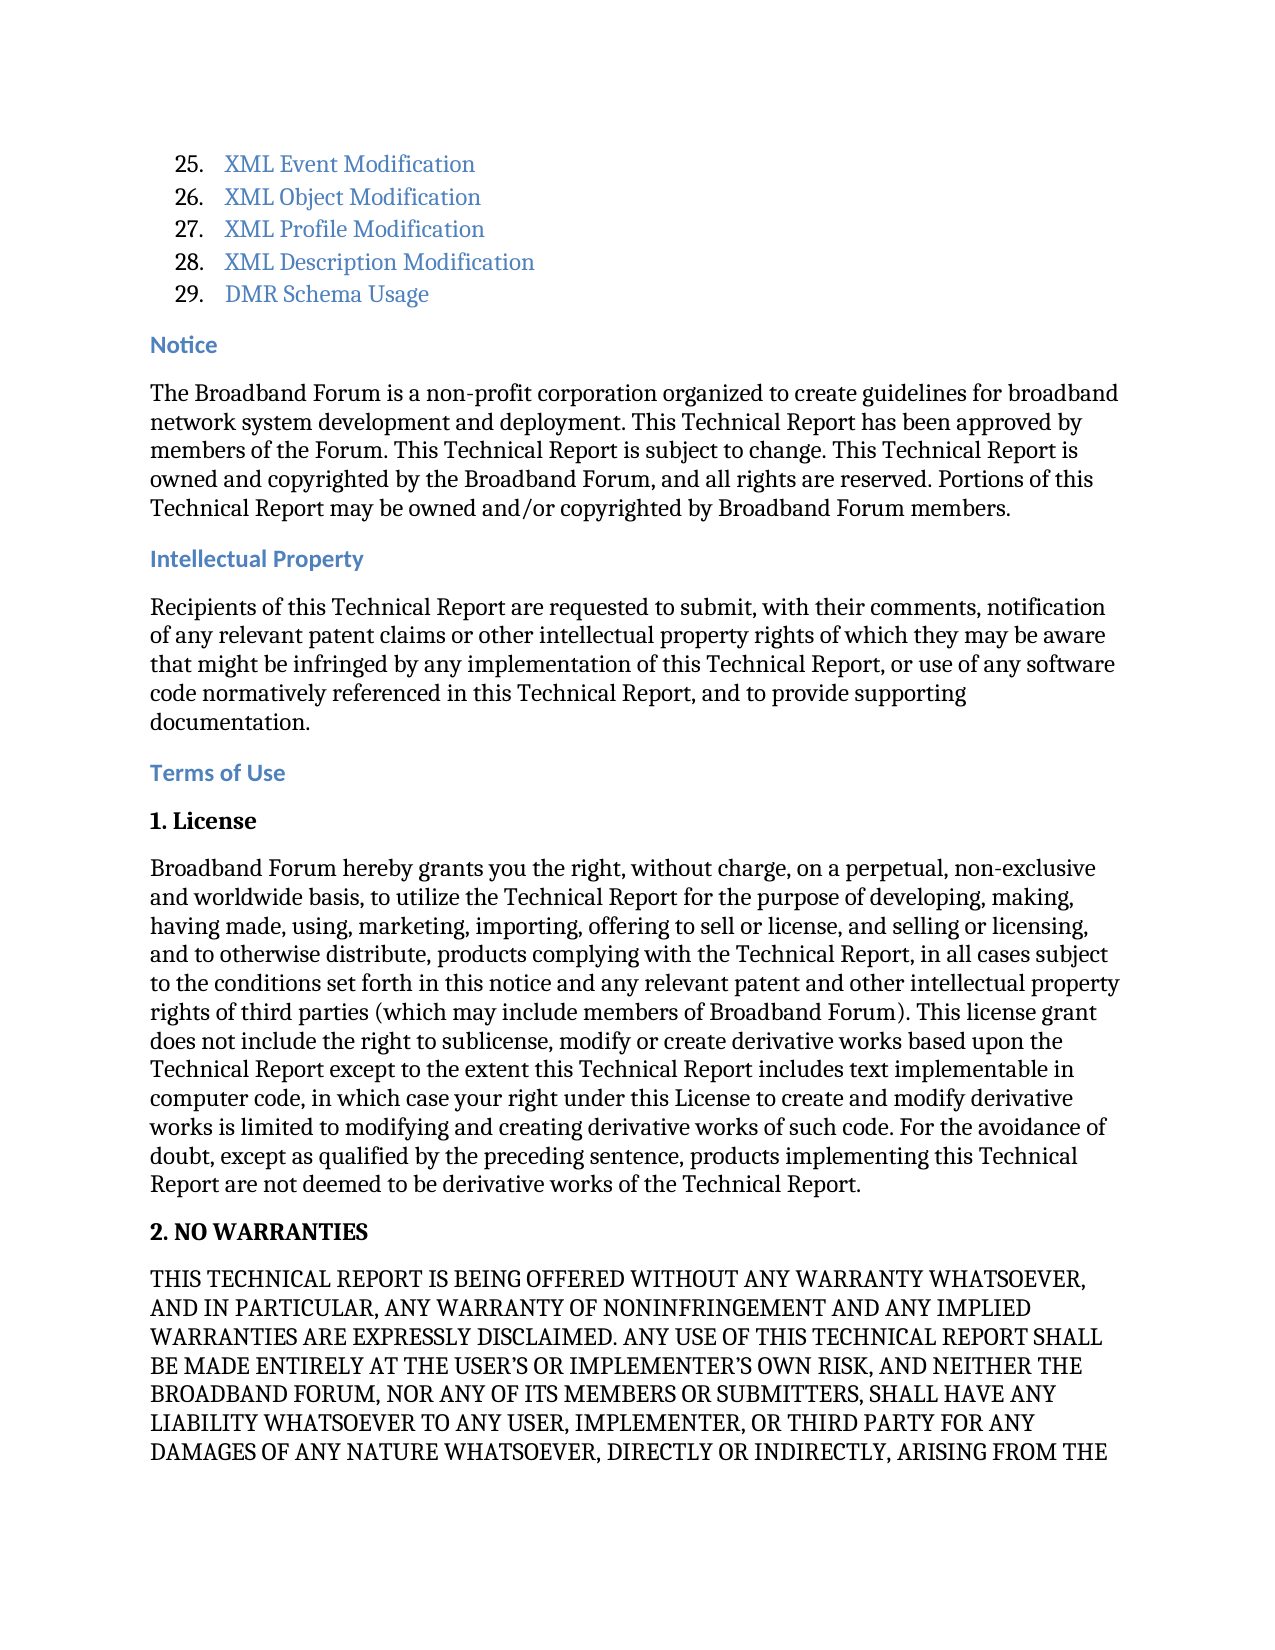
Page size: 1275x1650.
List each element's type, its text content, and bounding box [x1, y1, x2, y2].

text The Broadband Forum is a non-profit corporation organized to create guidelines for broadband network system development and deployment. This Technical Report has been approved by members of the Forum. This Technical Report is subject to change. This Technical Report is owned and copyrighted by the Broadband Forum, and all rights are reserved. Portions of this Technical Report may be owned and/or copyrighted by Broadband Forum members. [150, 379, 1125, 523]
text 2. NO WARRANTIES [150, 1218, 1125, 1247]
list XML Object Modification [175, 182, 1125, 211]
list XML Event Modification [175, 150, 1125, 179]
subtitle Intellectual Property [150, 543, 1125, 574]
subtitle Terms of Use [150, 757, 1125, 788]
text Recipients of this Technical Report are requested to submit, with their comments, notification of any relevant patent claims or other intellectual property rights of which they may be aware that might be infringed by any implementation of this Technical Report, or use of any software code normatively referenced in this Technical Report, and to provide supporting documentation. [150, 593, 1125, 736]
subtitle Notice [150, 329, 1125, 360]
list DMR Schema Usage [175, 280, 1125, 309]
list XML Description Modification [175, 247, 1125, 276]
list XML Profile Modification [175, 215, 1125, 244]
text 1. License [150, 807, 1125, 835]
